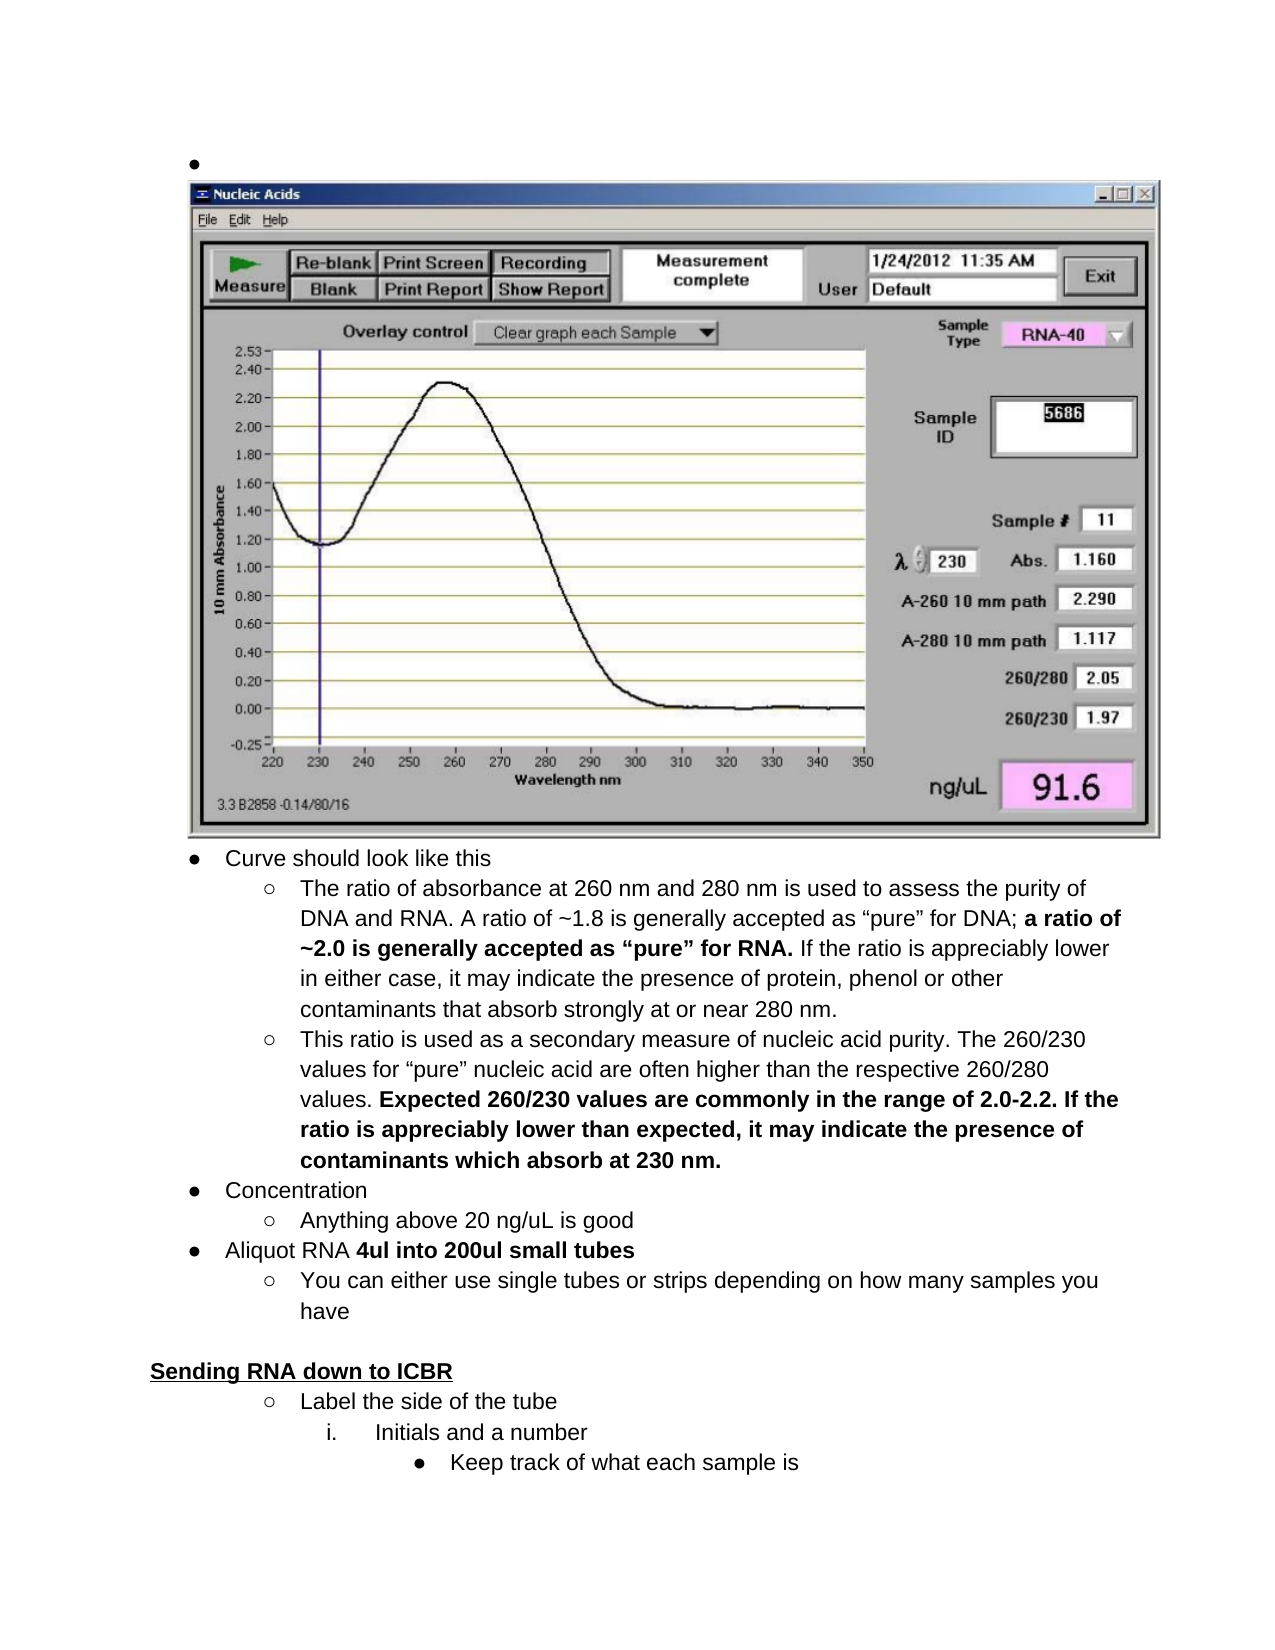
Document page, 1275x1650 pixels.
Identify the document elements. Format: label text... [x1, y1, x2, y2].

list Aliquot RNA 4ul into 200ul small tubes [187, 1237, 1125, 1263]
picture [187, 180, 1163, 841]
list You can either use single tubes or strips depending on how many samples you have [262, 1267, 1125, 1324]
list Keep track of what each sample is [412, 1449, 1125, 1475]
list Initials and a number [337, 1418, 1125, 1445]
list Curve should look like this [187, 844, 1125, 871]
list The ratio of absorbance at 260 nm and 280 nm is used to assess the purity of DNA and RNA. A ratio of ~1.8 is generally accepted as “pure” for DNA; a ratio of ~2.0 is generally accepted as “pure” for RNA. If the ratio is appreciably lower in either case, it may indicate the presence of protein, phenol or other contaminants that absorb strongly at or near 280 nm. [262, 875, 1125, 1022]
list This ratio is used as a secondary measure of nucleic acid purity. The 260/230 values for “pure” nucleic acid are often higher than the respective 260/280 values. Expected 260/230 values are commonly in the range of 2.0-2.2. If the ratio is appreciably lower than expected, it may indicate the presence of contaminants which absorb at 230 nm. [262, 1026, 1125, 1173]
list Anything above 20 ng/uL is good [262, 1207, 1125, 1233]
text Sending RNA down to ICBR [150, 1358, 1125, 1384]
list Concentration [187, 1177, 1125, 1203]
list Label the side of the tube [262, 1388, 1125, 1414]
